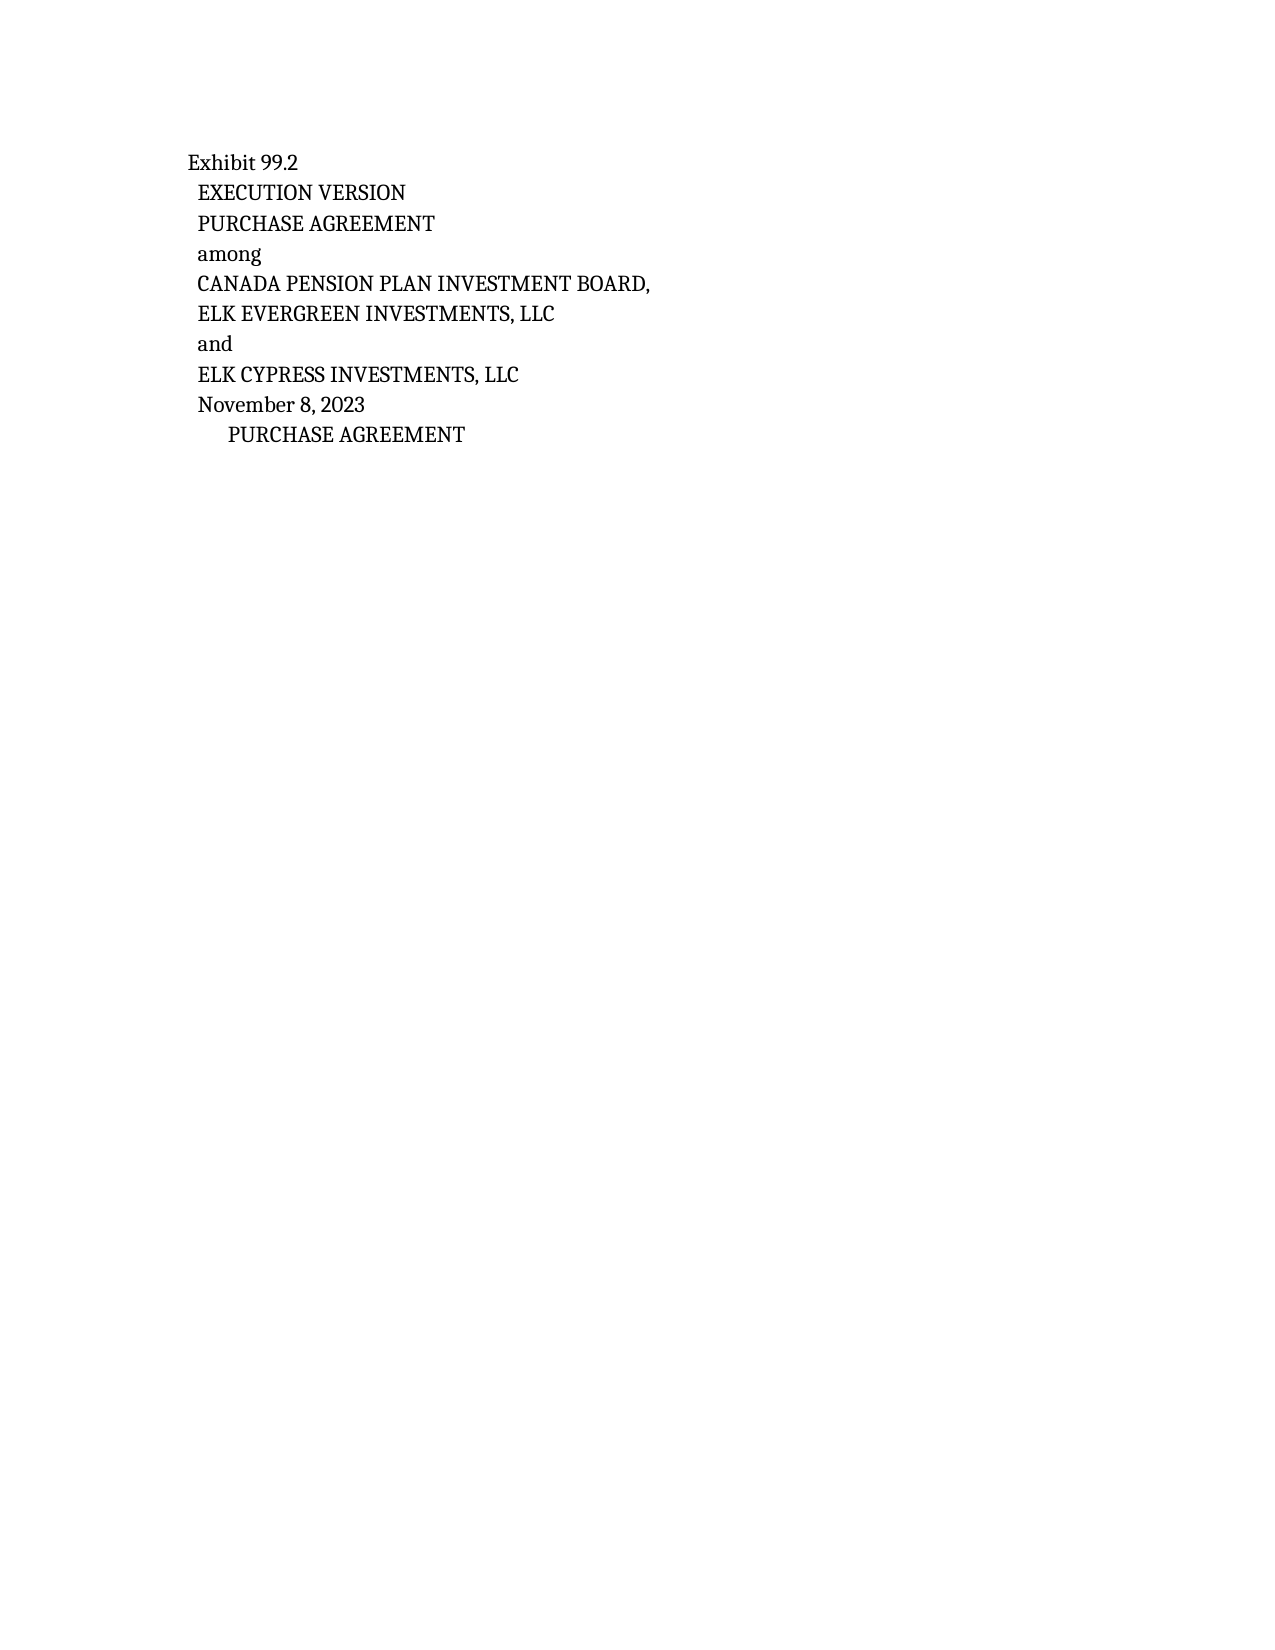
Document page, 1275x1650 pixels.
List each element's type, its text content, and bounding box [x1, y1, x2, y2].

text Exhibit 99.2 EXECUTION VERSION PURCHASE AGREEMENT among CANADA PENSION PLAN INVESTMENT BOARD, ELK EVERGREEN INVESTMENTS, LLC and ELK CYPRESS INVESTMENTS, LLC November 8, 2023 PURCHASE AGREEMENT [187, 150, 1087, 448]
